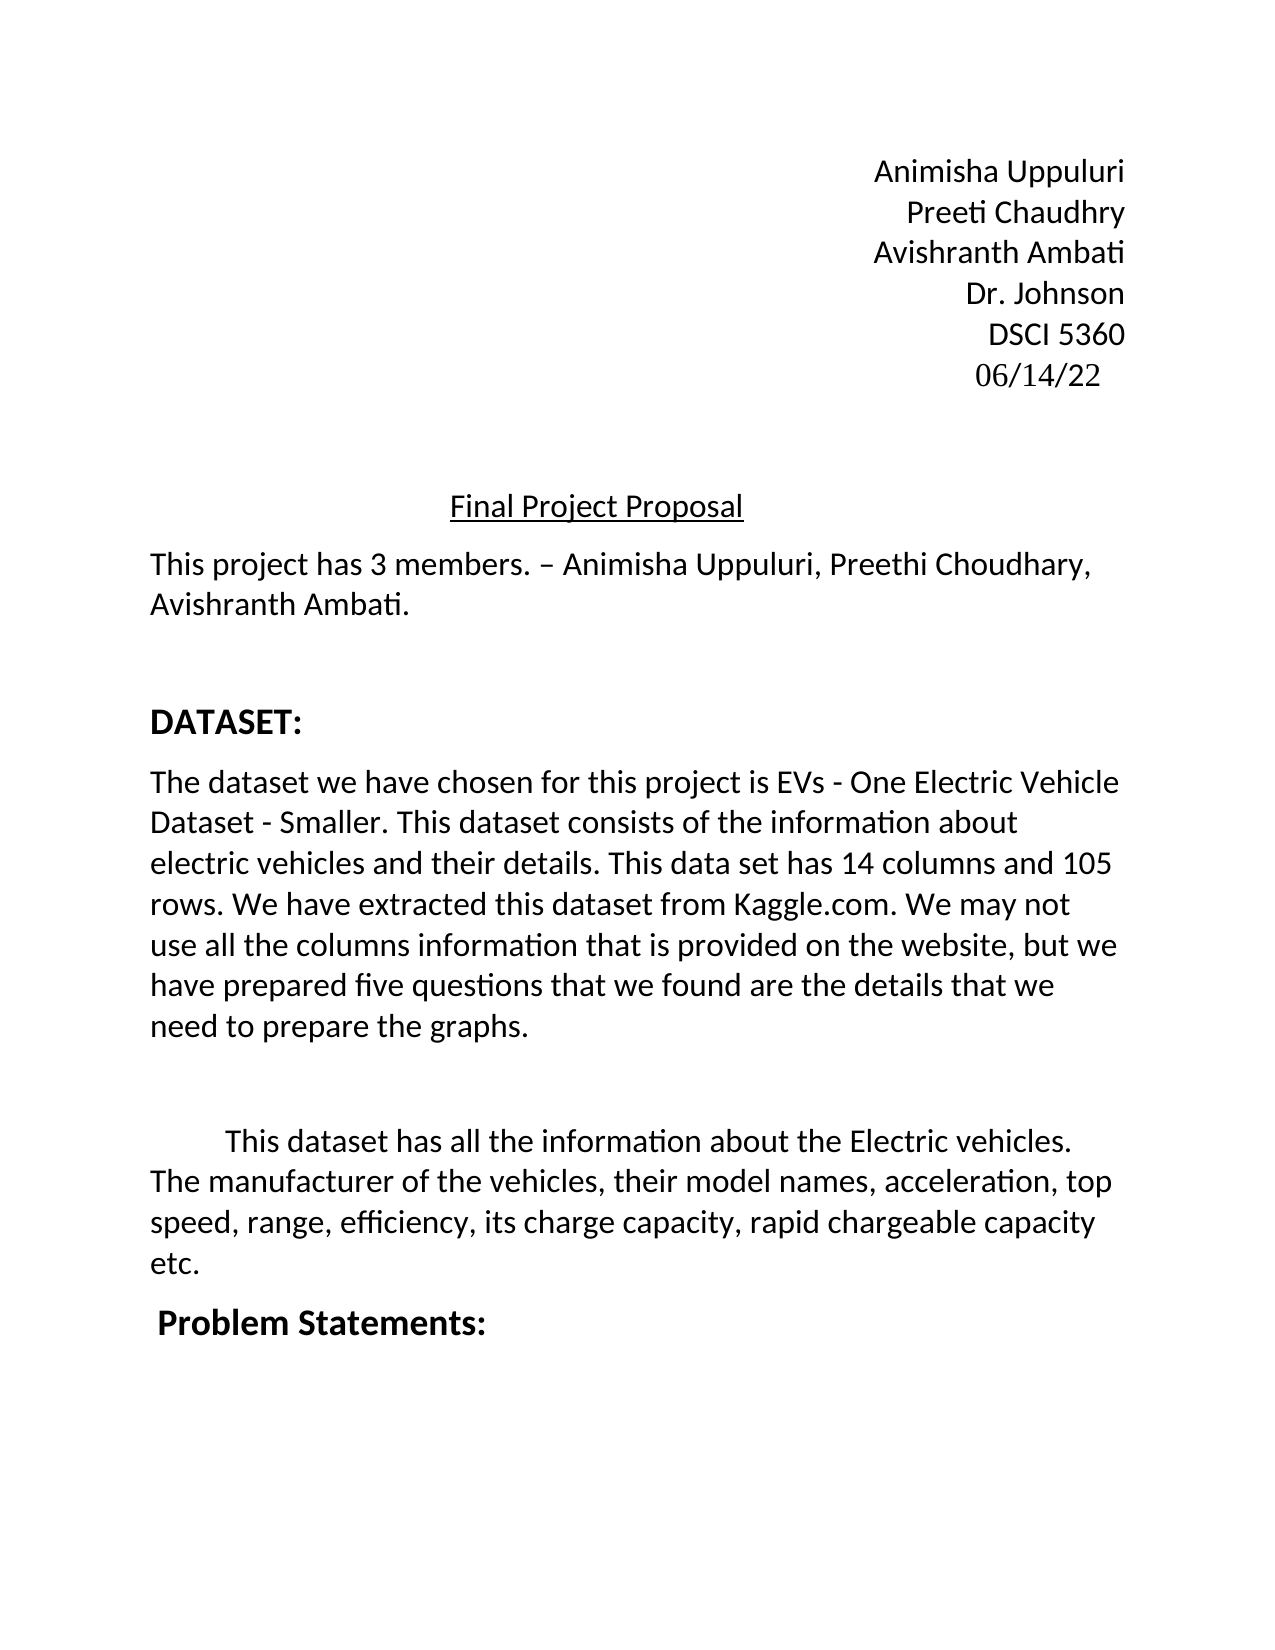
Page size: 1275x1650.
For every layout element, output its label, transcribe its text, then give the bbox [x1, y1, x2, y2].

text DSCI 5360 [150, 313, 1125, 354]
text Avishranth Ambati [150, 231, 1125, 272]
text 06/14/22 [900, 354, 1125, 423]
text Final Project Proposal [375, 485, 1125, 526]
text Preeti Chaudhry [150, 191, 1125, 231]
text Problem Statements: [150, 1299, 1125, 1345]
text This project has 3 members. – Animisha Uppuluri, Preethi Choudhary, Avishranth Ambati. [150, 543, 1125, 624]
text Dr. Johnson [150, 272, 1125, 313]
text DATASET: [150, 698, 1125, 744]
text Animisha Uppuluri [150, 150, 1125, 191]
text This dataset has all the information about the Electric vehicles. The manufacturer of the vehicles, their model names, acceleration, top speed, range, efficiency, its charge capacity, rapid chargeable capacity etc. [150, 1120, 1125, 1283]
text The dataset we have chosen for this project is EVs - One Electric Vehicle Dataset - Smaller. This dataset consists of the information about electric vehicles and their details. This data set has 14 columns and 105 rows. We have extracted this dataset from Kaggle.com. We may not use all the columns information that is provided on the website, but we have prepared five questions that we found are the details that we need to prepare the graphs. [150, 761, 1125, 1046]
